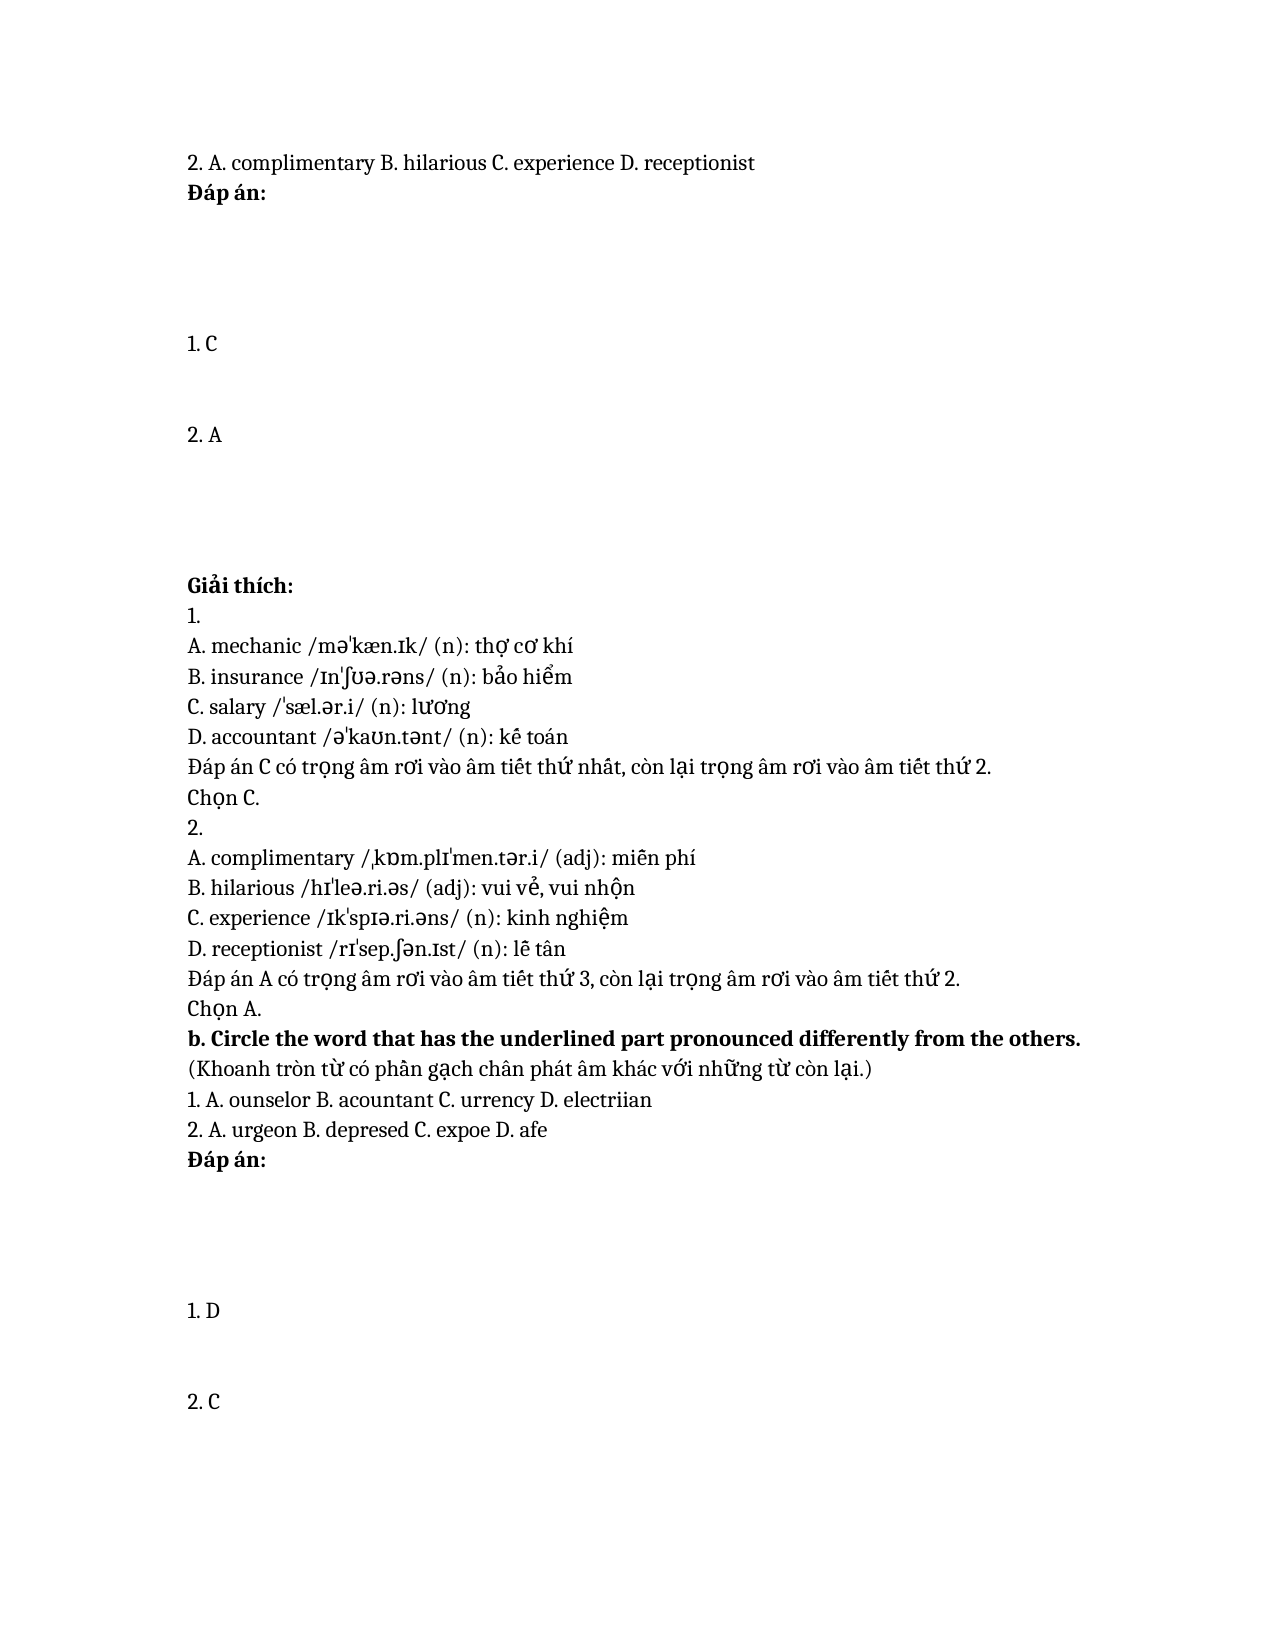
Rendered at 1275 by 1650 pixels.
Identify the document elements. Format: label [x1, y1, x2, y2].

text [187, 150, 1087, 1475]
